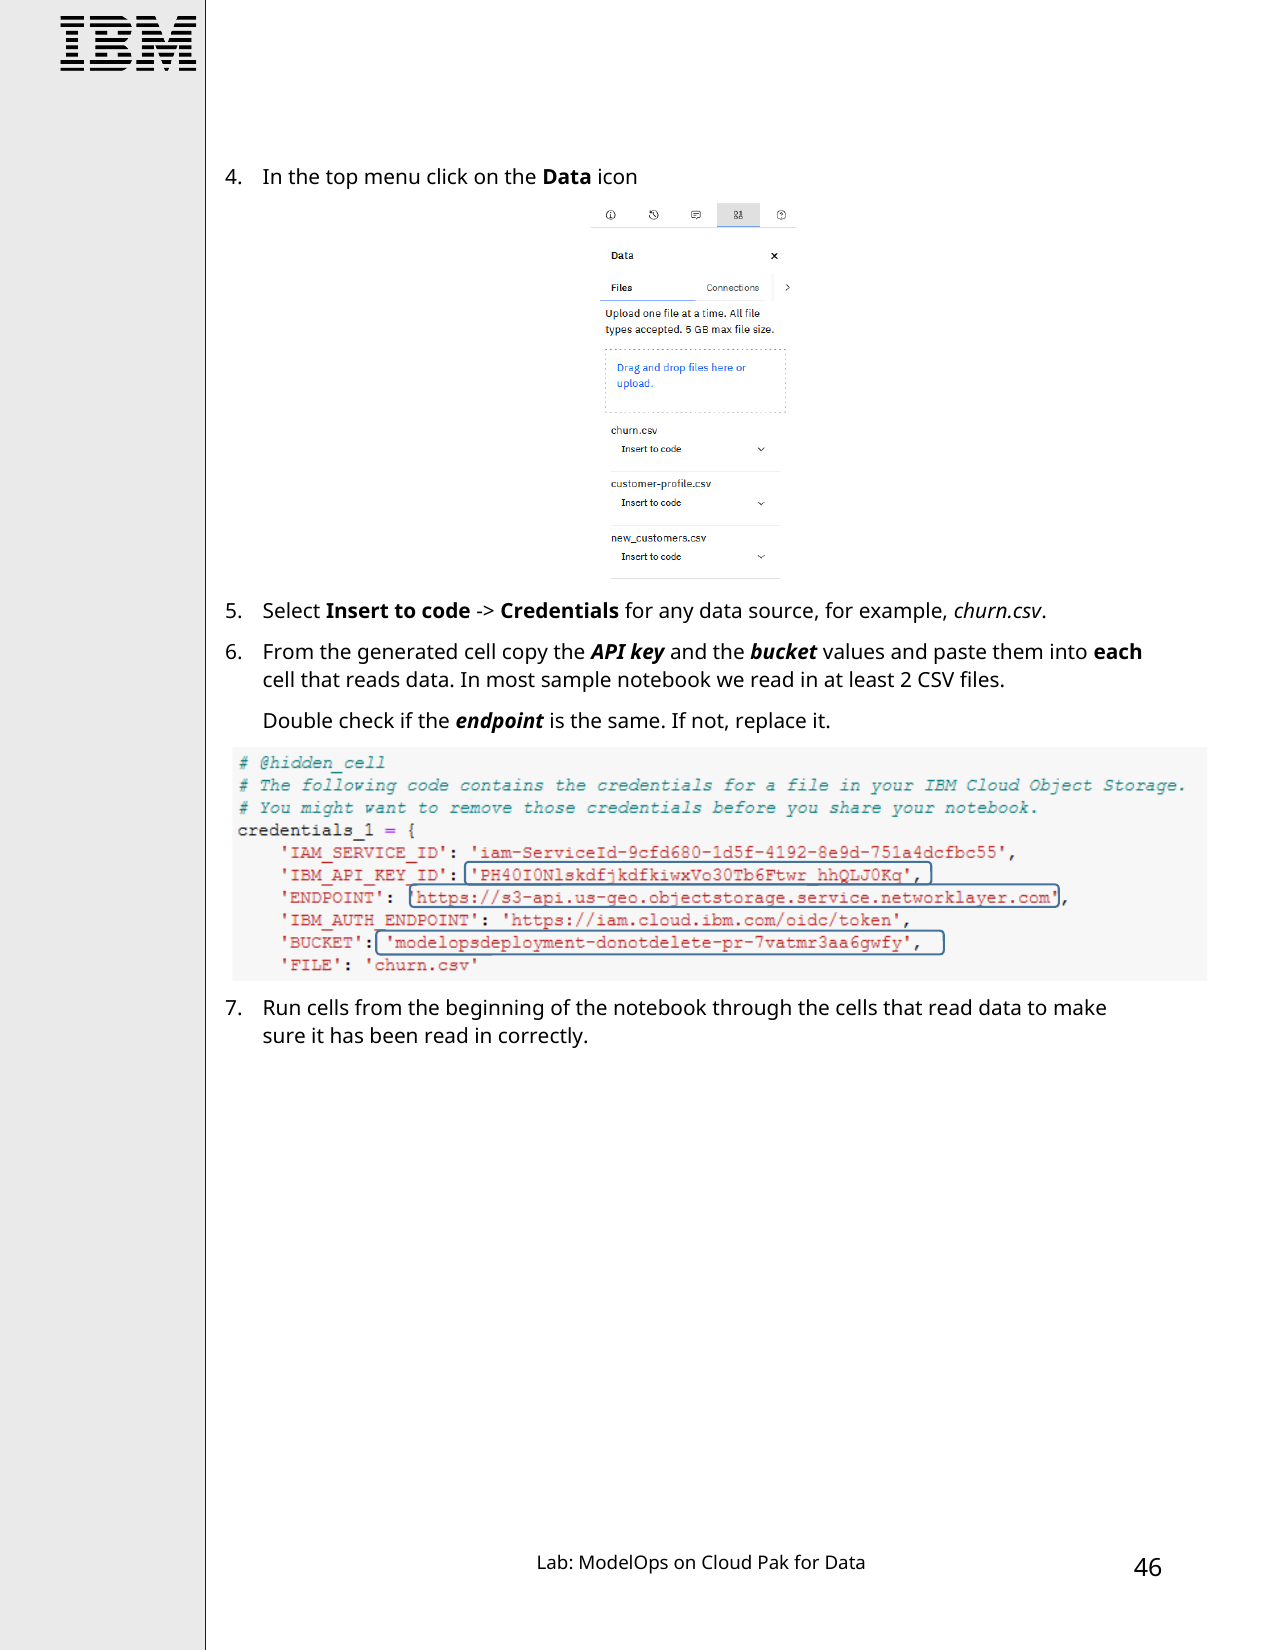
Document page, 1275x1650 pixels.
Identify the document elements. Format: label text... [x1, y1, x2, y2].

list Select Insert to code -> Credentials for any data source, for example, churn.csv. [225, 596, 1155, 624]
list Run cells from the beginning of the notebook through the cells that read data to make sure it has been read in correctly. [225, 993, 1155, 1050]
list In the top menu click on the Data icon [225, 162, 1155, 191]
list From the generated cell copy the API key and the bucket values and paste them into each cell that reads data. In most sample notebook we read in at least 2 CSV files. [225, 637, 1155, 694]
picture [590, 203, 797, 584]
picture [60, 16, 197, 71]
picture [232, 747, 1208, 981]
text Double check if the endpoint is the same. If not, replace it. [262, 706, 1155, 735]
